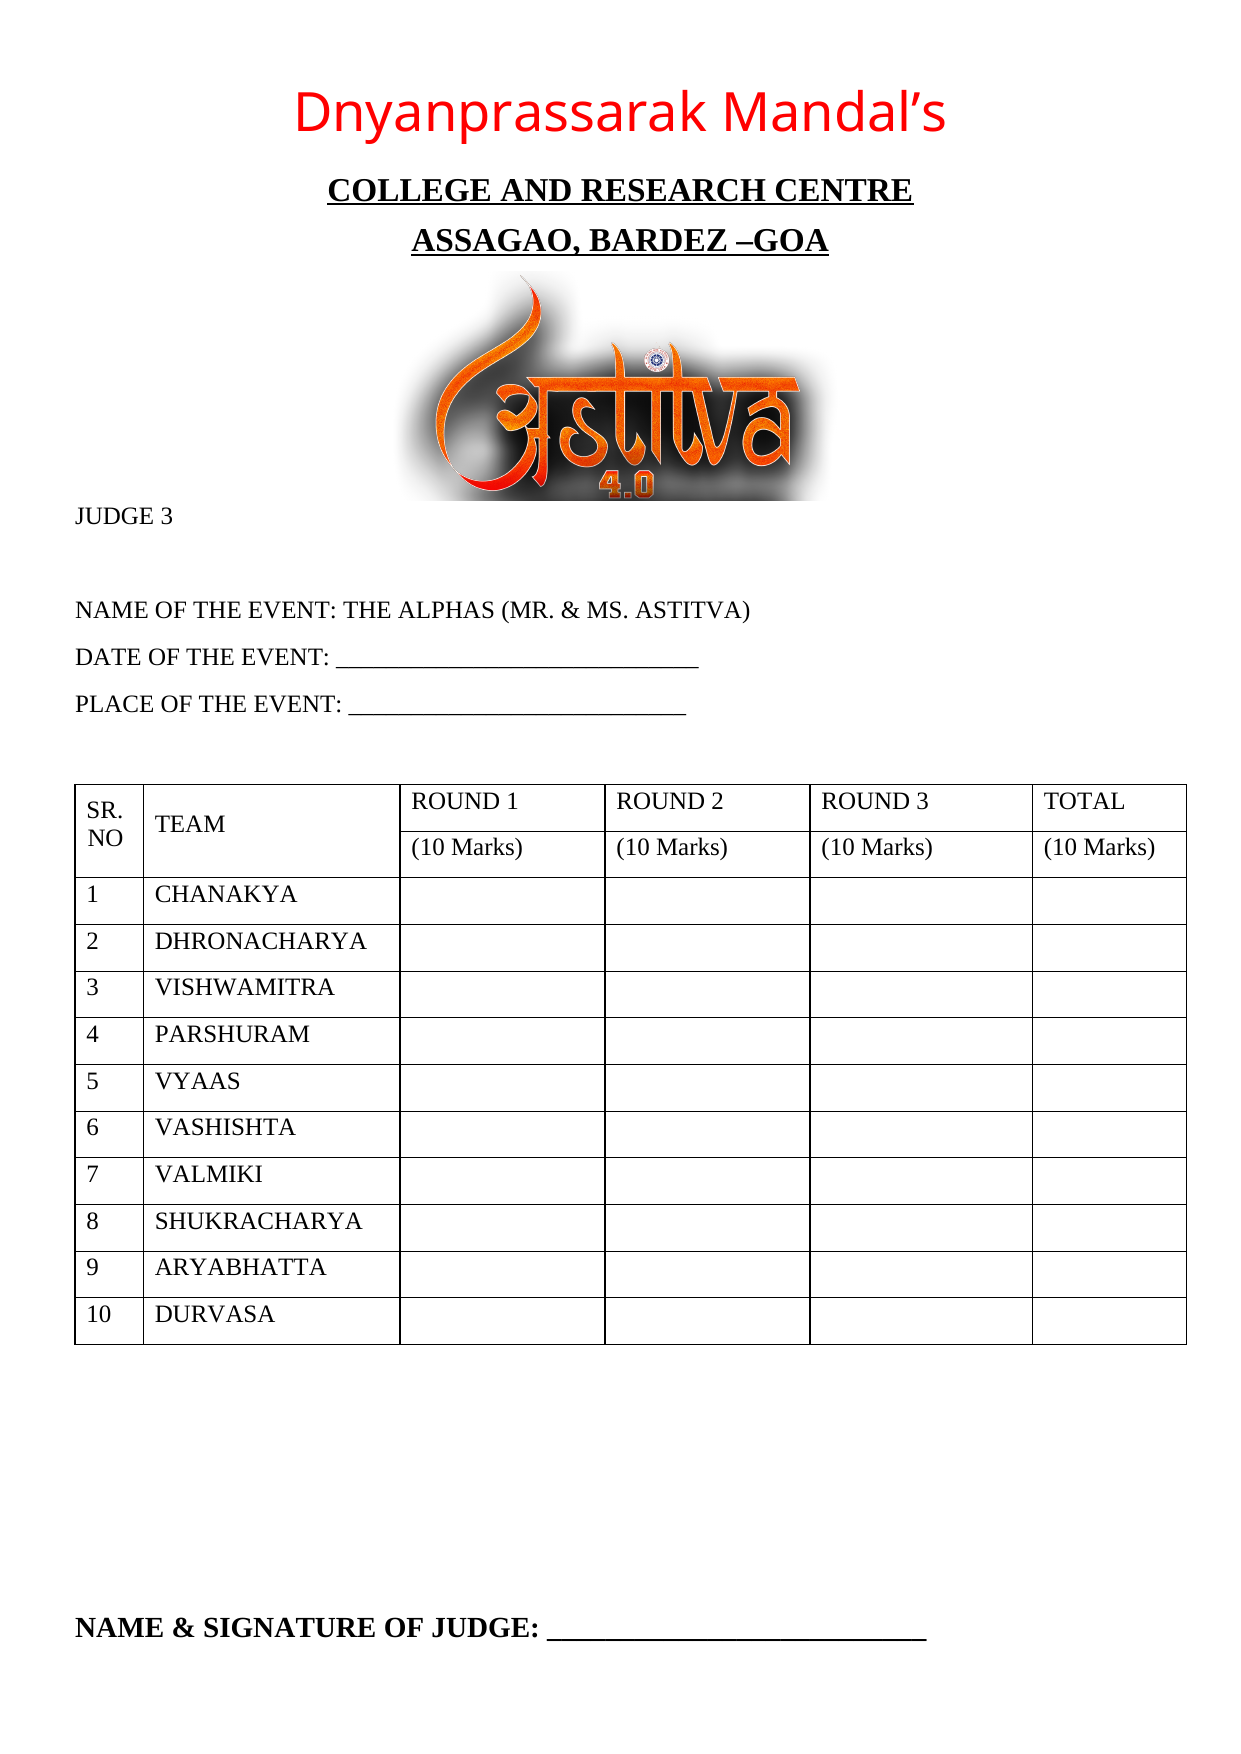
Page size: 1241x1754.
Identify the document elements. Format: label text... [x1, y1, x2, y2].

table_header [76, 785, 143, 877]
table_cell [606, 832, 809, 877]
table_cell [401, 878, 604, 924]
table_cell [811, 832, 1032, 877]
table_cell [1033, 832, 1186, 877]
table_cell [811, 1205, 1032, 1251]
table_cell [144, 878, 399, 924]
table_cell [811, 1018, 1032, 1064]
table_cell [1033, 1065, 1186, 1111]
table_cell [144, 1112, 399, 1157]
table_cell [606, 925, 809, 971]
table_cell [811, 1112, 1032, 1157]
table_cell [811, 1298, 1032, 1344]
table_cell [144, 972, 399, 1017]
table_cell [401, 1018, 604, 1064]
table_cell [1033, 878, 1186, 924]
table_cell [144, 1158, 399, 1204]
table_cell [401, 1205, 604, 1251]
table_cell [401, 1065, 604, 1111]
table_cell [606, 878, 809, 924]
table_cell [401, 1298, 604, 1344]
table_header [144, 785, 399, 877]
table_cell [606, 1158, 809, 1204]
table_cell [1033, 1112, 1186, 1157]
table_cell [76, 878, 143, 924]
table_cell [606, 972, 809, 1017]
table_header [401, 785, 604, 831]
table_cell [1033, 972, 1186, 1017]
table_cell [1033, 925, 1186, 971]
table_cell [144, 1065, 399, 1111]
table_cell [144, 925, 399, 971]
text JUDGE 3 [75, 501, 1165, 529]
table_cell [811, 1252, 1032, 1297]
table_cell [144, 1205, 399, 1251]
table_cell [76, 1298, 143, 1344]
picture [352, 271, 888, 501]
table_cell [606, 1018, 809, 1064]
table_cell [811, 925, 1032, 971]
text PLACE OF THE EVENT: ___________________________ [75, 689, 1165, 718]
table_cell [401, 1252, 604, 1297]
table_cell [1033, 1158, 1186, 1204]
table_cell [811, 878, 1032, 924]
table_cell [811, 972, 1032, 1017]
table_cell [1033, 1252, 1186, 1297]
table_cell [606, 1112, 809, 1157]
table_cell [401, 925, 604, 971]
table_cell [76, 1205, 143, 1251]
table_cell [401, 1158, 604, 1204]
text DATE OF THE EVENT: _____________________________ [75, 642, 1165, 671]
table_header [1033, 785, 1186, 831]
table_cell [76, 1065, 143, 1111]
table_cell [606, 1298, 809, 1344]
text NAME OF THE EVENT: THE ALPHAS (MR. & MS. ASTITVA) [75, 595, 1165, 624]
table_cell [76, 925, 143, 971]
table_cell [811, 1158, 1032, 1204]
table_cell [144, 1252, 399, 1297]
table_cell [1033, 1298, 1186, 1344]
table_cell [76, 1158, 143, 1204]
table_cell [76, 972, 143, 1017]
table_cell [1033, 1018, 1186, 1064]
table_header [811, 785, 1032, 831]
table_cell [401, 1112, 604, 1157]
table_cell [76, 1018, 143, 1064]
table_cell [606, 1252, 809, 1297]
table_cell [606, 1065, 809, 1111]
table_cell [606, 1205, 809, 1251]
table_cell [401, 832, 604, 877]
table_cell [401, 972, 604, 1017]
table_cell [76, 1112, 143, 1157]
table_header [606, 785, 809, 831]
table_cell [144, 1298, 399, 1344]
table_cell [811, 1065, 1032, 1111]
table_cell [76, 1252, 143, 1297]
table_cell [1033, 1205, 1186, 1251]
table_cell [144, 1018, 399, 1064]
